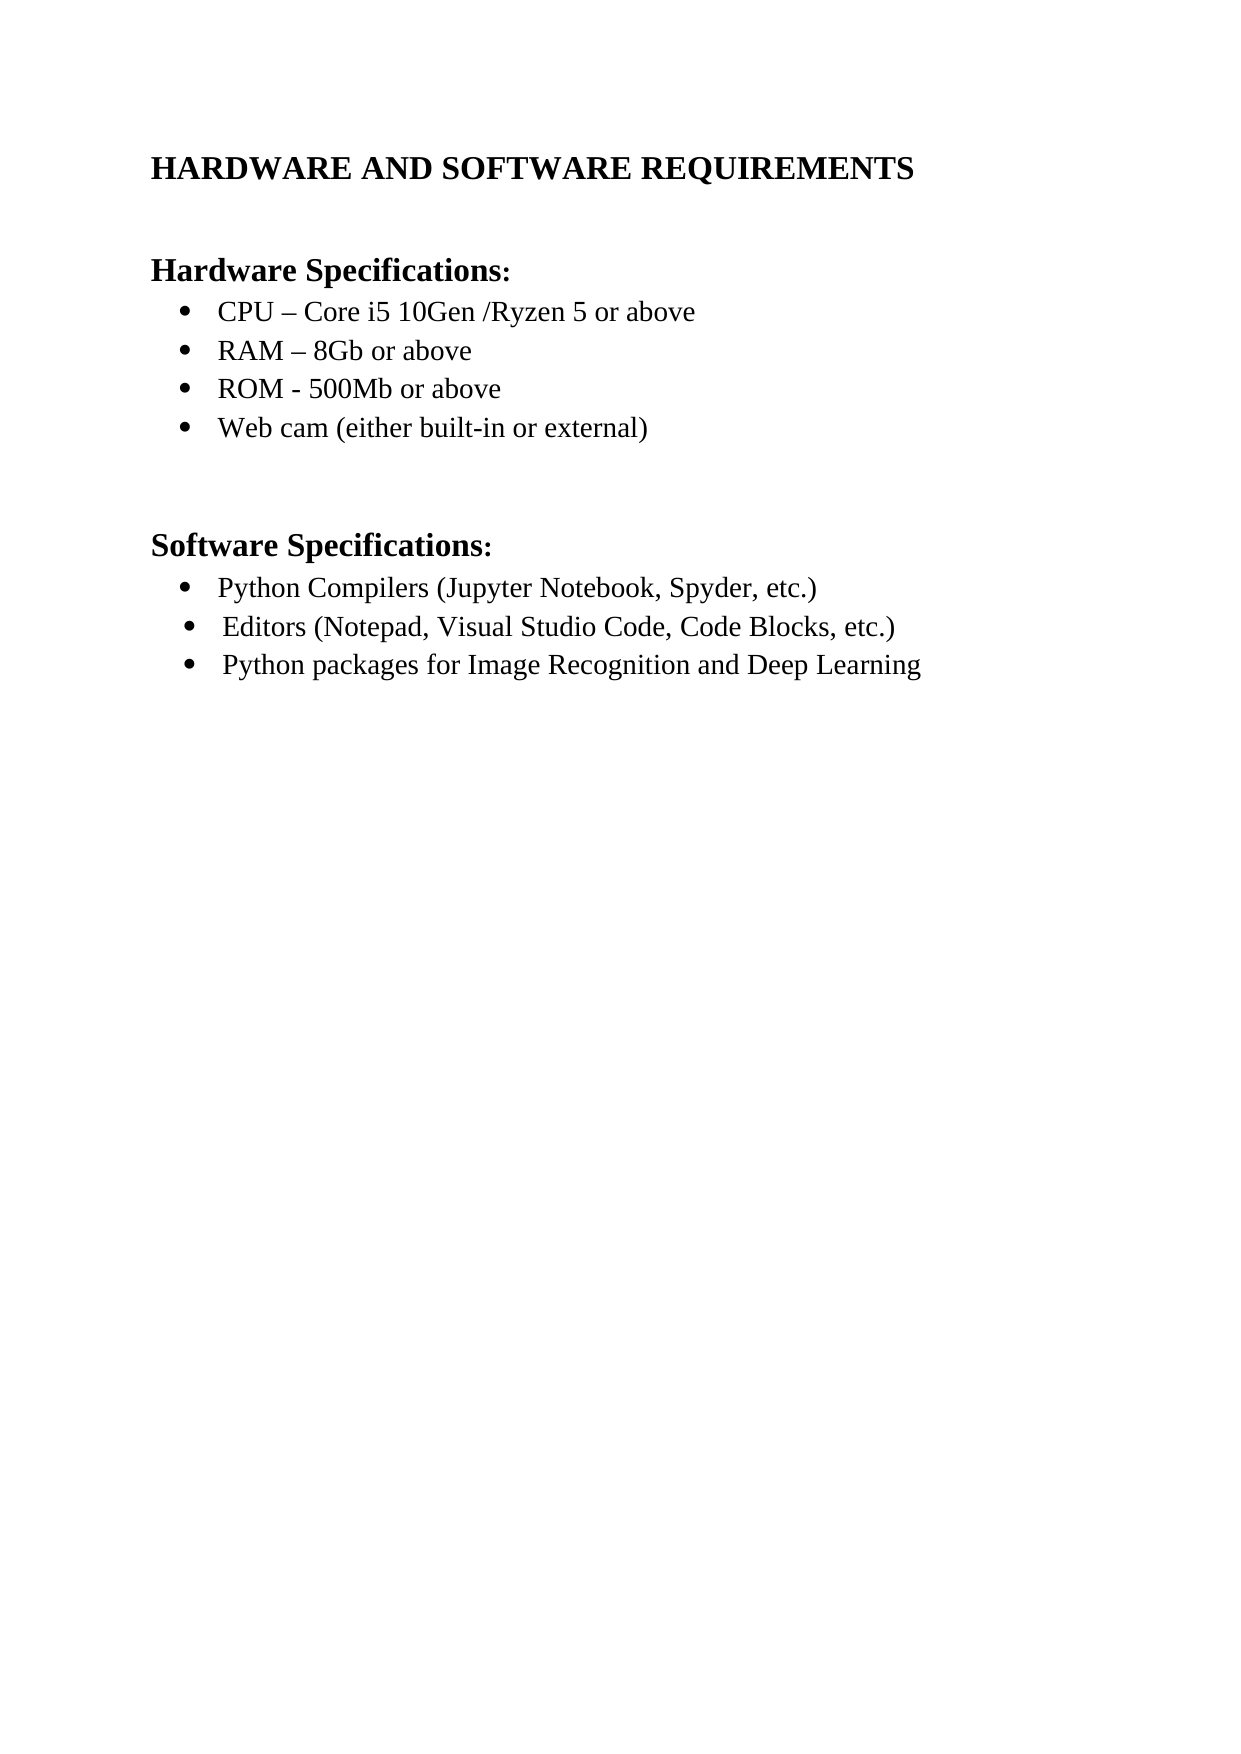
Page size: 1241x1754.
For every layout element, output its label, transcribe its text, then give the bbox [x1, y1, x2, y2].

list RAM – 8Gb or above [180, 333, 1155, 367]
list Python packages for Image Recognition and Deep Learning [184, 647, 1155, 681]
text Hardware Specifications: [151, 250, 1155, 288]
list Web cam (either built-in or external) [180, 410, 1155, 444]
subtitle HARDWARE AND SOFTWARE REQUIREMENTS [151, 148, 1155, 187]
list Editors (Notepad, Visual Studio Code, Code Blocks, etc.) [184, 609, 1155, 642]
list ROM - 500Mb or above [180, 372, 1155, 405]
list Python Compilers (Jupyter Notebook, Spyder, etc.) [180, 570, 1155, 604]
list CPU – Core i5 10Gen /Ryzen 5 or above [180, 294, 1155, 328]
subtitle Software Specifications: [151, 526, 1155, 564]
